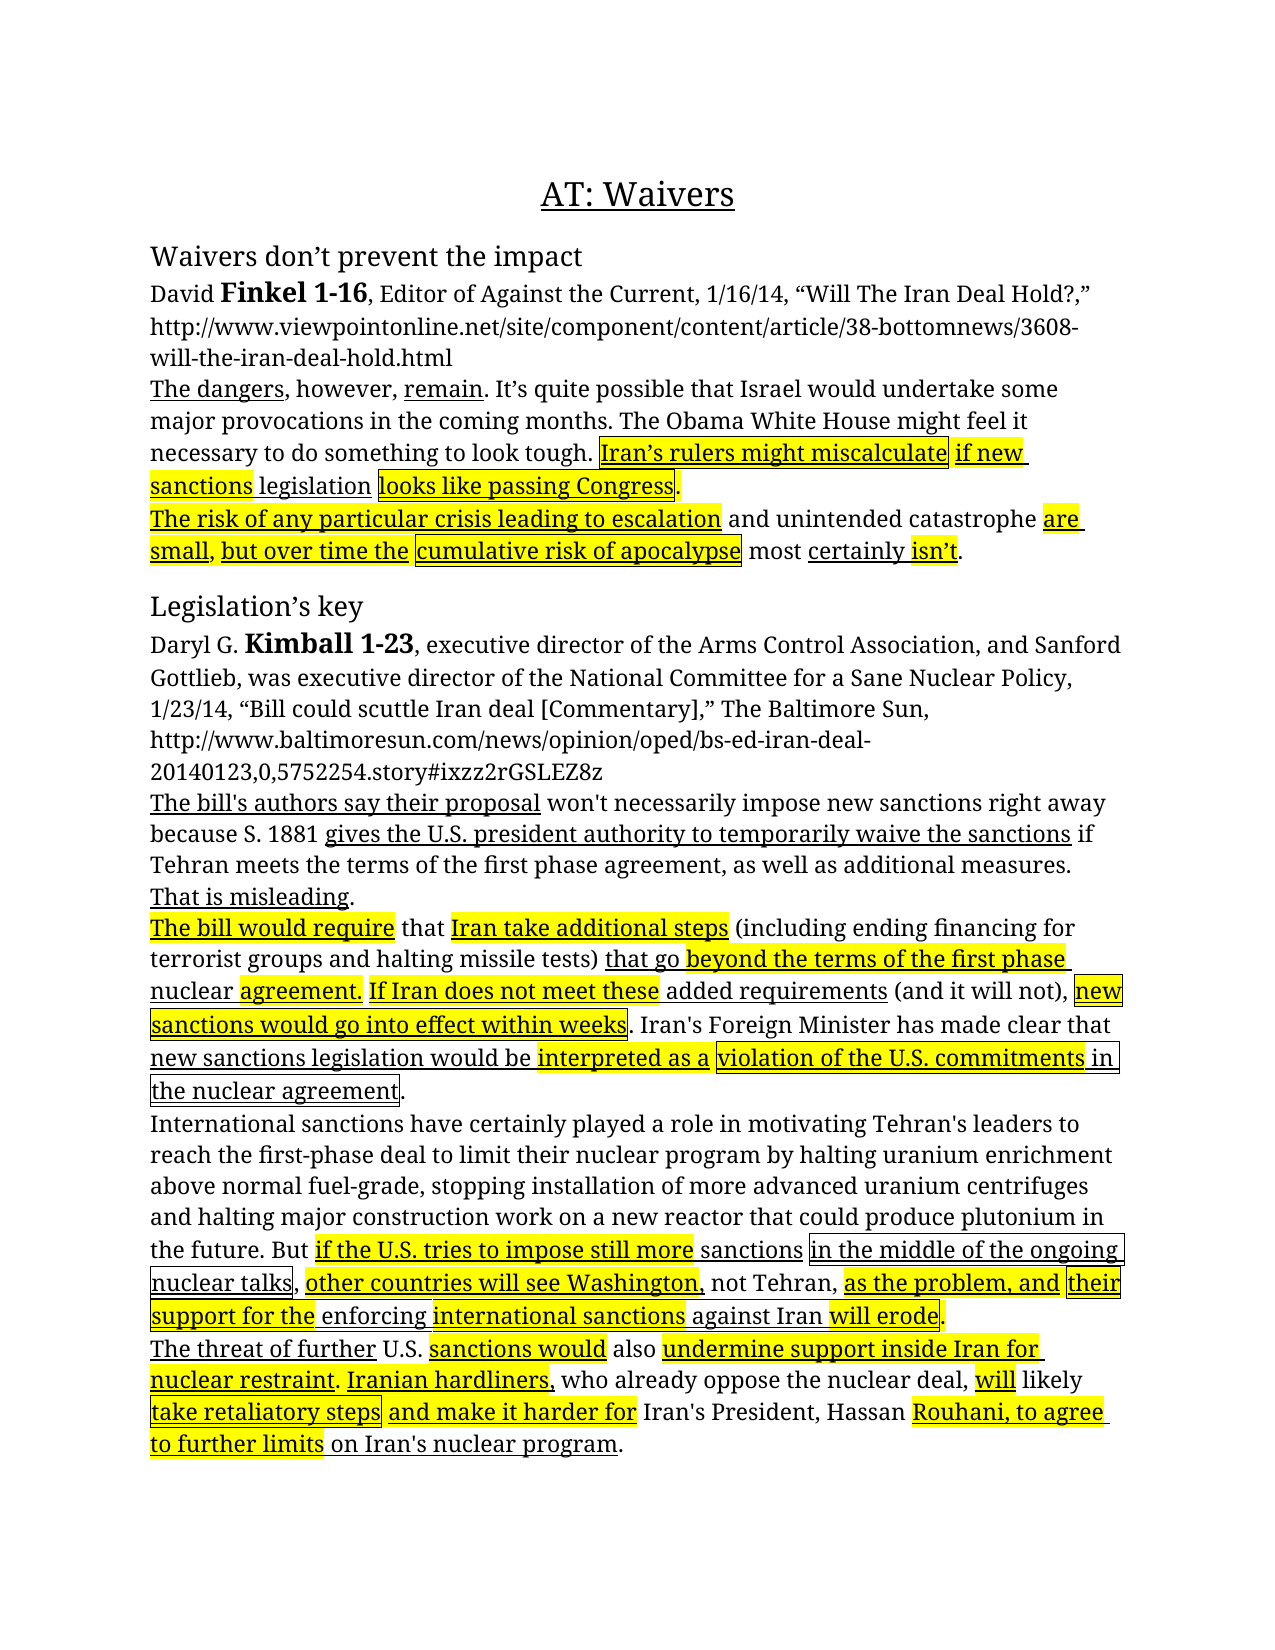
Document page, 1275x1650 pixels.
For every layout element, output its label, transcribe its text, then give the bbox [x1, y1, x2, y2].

text International sanctions have certainly played a role in motivating Tehran's leaders to reach the first-phase deal to limit their nuclear program by halting uranium enrichment above normal fuel-grade, stopping installation of more advanced uranium centrifuges and halting major construction work on a new reactor that could produce plutonium in the future. But if the U.S. tries to impose still more sanctions in the middle of the ongoing nuclear talks, other countries will see Washington, not Tehran, as the problem, and their support for the enforcing international sanctions against Iran will erode. [150, 1107, 1125, 1332]
subtitle Legislation’s key [150, 588, 1125, 625]
text The risk of any particular crisis leading to escalation and unintended catastrophe are small, but over time the cumulative risk of apocalypse most certainly isn’t. [379, 502, 1125, 567]
subtitle Waivers don’t prevent the impact [150, 237, 1125, 274]
text Daryl G. Kimball 1-23, executive director of the Arms Control Association, and Sanford Gottlieb, was executive director of the National Committee for a Sane Nuclear Policy, 1/23/14, “Bill could scuttle Iran deal [Commentary],” The Baltimore Sun, http://www.baltimoresun.com/news/opinion/oped/bs-ed-iran-deal-20140123,0,5752254.story#ixzz2rGSLEZ8z [150, 625, 1125, 787]
text The dangers, however, remain. It’s quite possible that Israel would undertake some major provocations in the coming months. The Obama White House might feel it necessary to do something to look tough. Iran’s rulers might miscalculate if new sanctions legislation looks like passing Congress. [150, 373, 1125, 502]
text The bill would require that Iran take additional steps (including ending financing for terrorist groups and halting missile tests) that go beyond the terms of the first phase nuclear agreement. If Iran does not meet these added requirements (and it will not), new sanctions would go into effect within weeks. Iran's Foreign Minister has made clear that new sanctions legislation would be interpreted as a violation of the U.S. commitments in the nuclear agreement. [150, 912, 1125, 1107]
text The bill's authors say their proposal won't necessarily impose new sanctions right away because S. 1881 gives the U.S. president authority to temporarily waive the sanctions if Tehran meets the terms of the first phase agreement, as well as additional measures. That is misleading. [150, 787, 1125, 912]
subtitle AT: Waivers [150, 171, 1125, 216]
text The threat of further U.S. sanctions would also undermine support inside Iran for nuclear restraint. Iranian hardliners, who already oppose the nuclear deal, will likely take retaliatory steps and make it harder for Iran's President, Hassan Rouhani, to agree to further limits on Iran's nuclear program. [150, 1332, 1125, 1459]
text David Finkel 1-16, Editor of Against the Current, 1/16/14, “Will The Iran Deal Hold?,” http://www.viewpointonline.net/site/component/content/article/38-bottomnews/3608-will-the-iran-deal-hold.html [150, 274, 1125, 373]
